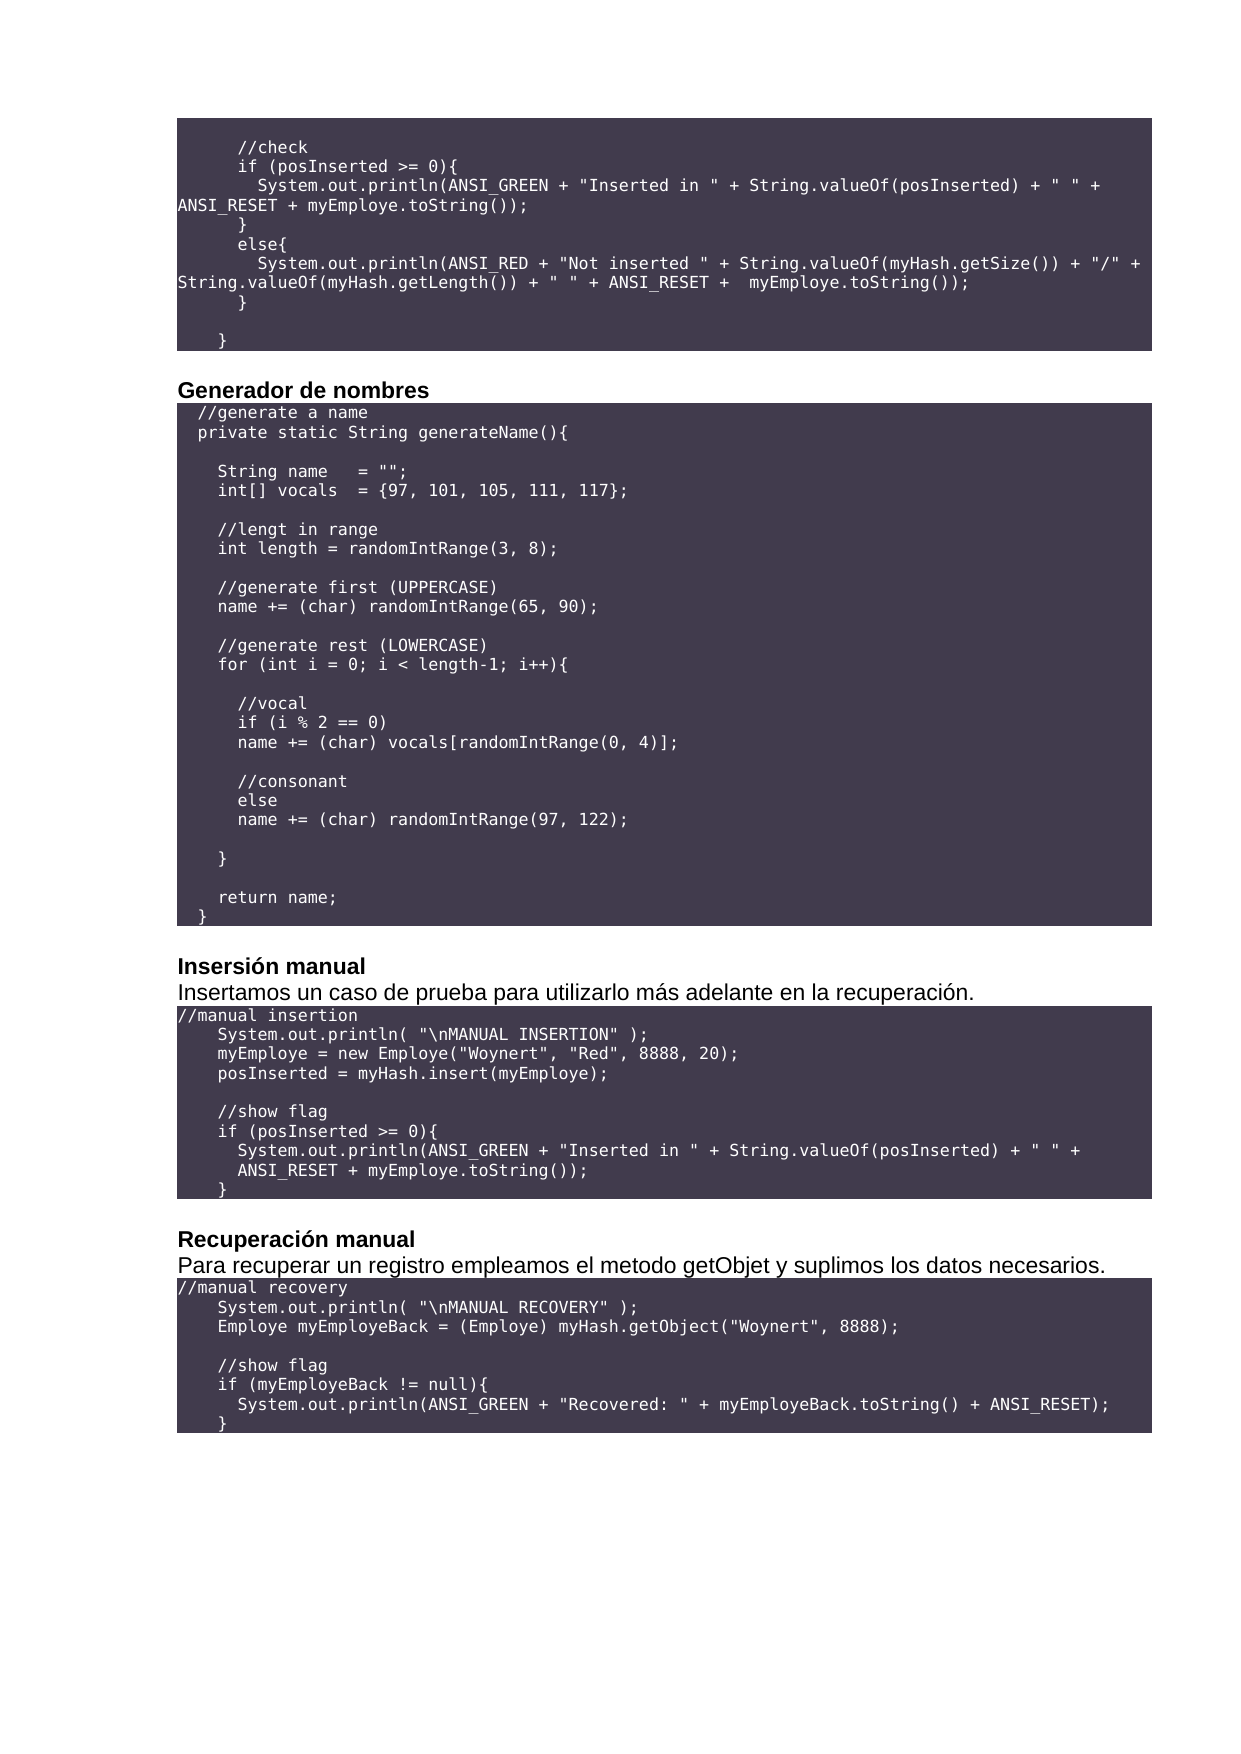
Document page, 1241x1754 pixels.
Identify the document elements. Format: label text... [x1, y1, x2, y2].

text name += (char) vocals[randomIntRange(0, 4)]; [177, 733, 1152, 752]
text Employe myEmployeBack = (Employe) myHash.getObject("Woynert", 8888); [177, 1317, 1152, 1336]
text } [177, 331, 1152, 351]
text System.out.println( "\nMANUAL RECOVERY" ); [177, 1298, 1152, 1317]
text Insertamos un caso de prueba para utilizarlo más adelante en la recuperación. [177, 979, 1152, 1006]
text Generador de nombres [177, 377, 1152, 403]
text posInserted = myHash.insert(myEmploye); [177, 1064, 1152, 1083]
text if (myEmployeBack != null){ [177, 1375, 1152, 1394]
text private static String generateName(){ [177, 423, 1152, 442]
text System.out.println(ANSI_GREEN + "Inserted in " + String.valueOf(posInserted) + " " + [177, 1141, 1152, 1161]
text //manual recovery [177, 1278, 1152, 1298]
text String name = ""; [177, 461, 1152, 481]
text } [177, 907, 1152, 926]
text //consonant [177, 771, 1152, 791]
text if (posInserted >= 0){ [177, 1122, 1152, 1141]
text Recuperación manual [177, 1226, 1152, 1252]
text System.out.println(ANSI_GREEN + "Inserted in " + String.valueOf(posInserted) + " " + ANSI_RESET + myEmploye.toString()); [177, 176, 1152, 215]
text //vocal [177, 694, 1152, 713]
text //lengt in range [177, 519, 1152, 539]
text myEmploye = new Employe("Woynert", "Red", 8888, 20); [177, 1044, 1152, 1064]
text if (i % 2 == 0) [177, 713, 1152, 733]
text if (posInserted >= 0){ [177, 157, 1152, 176]
text for (int i = 0; i < length-1; i++){ [177, 655, 1152, 674]
text return name; [177, 888, 1152, 907]
text name += (char) randomIntRange(65, 90); [177, 597, 1152, 616]
text } [177, 292, 1152, 312]
text } [177, 1180, 1152, 1199]
text System.out.println(ANSI_GREEN + "Recovered: " + myEmployeBack.toString() + ANSI_RESET); [177, 1394, 1152, 1414]
text else{ [177, 234, 1152, 254]
text } [177, 1414, 1152, 1433]
text //generate first (UPPERCASE) [177, 578, 1152, 597]
text //show flag [177, 1356, 1152, 1375]
text System.out.println(ANSI_RED + "Not inserted " + String.valueOf(myHash.getSize()) + "/" + String.valueOf(myHash.getLength()) + " " + ANSI_RESET + myEmploye.toString()); [177, 254, 1152, 292]
text //generate a name [177, 403, 1152, 423]
text ANSI_RESET + myEmploye.toString()); [177, 1161, 1152, 1180]
text //manual insertion [177, 1006, 1152, 1025]
text } [177, 215, 1152, 234]
text int length = randomIntRange(3, 8); [177, 539, 1152, 558]
text else [177, 791, 1152, 810]
text //generate rest (LOWERCASE) [177, 636, 1152, 655]
text int[] vocals = {97, 101, 105, 111, 117}; [177, 481, 1152, 500]
text Para recuperar un registro empleamos el metodo getObjet y suplimos los datos necesarios. [177, 1252, 1152, 1278]
text //show flag [177, 1102, 1152, 1122]
text Insersión manual [177, 953, 1152, 979]
text } [177, 849, 1152, 868]
text //check [177, 137, 1152, 157]
text name += (char) randomIntRange(97, 122); [177, 810, 1152, 829]
text System.out.println( "\nMANUAL INSERTION" ); [177, 1025, 1152, 1044]
